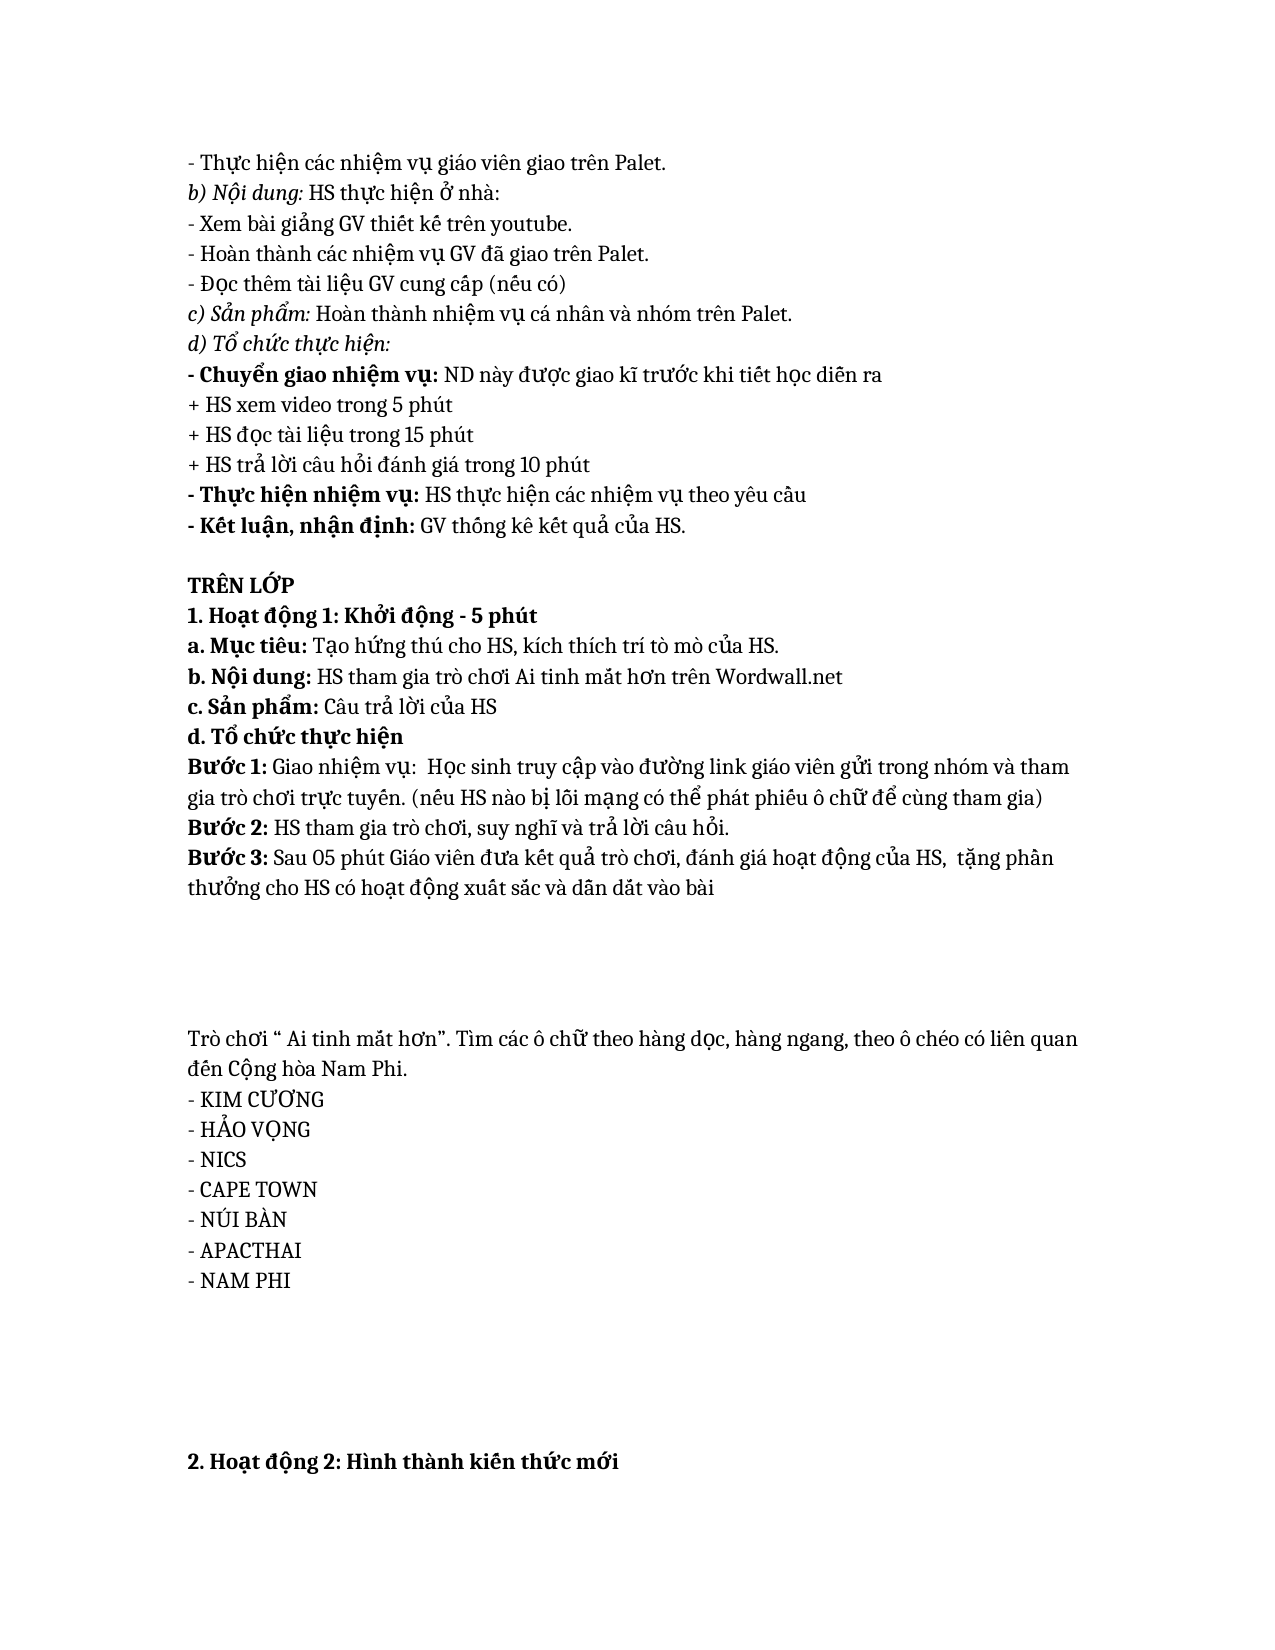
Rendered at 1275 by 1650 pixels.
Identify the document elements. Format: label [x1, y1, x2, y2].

text [187, 150, 1087, 1475]
